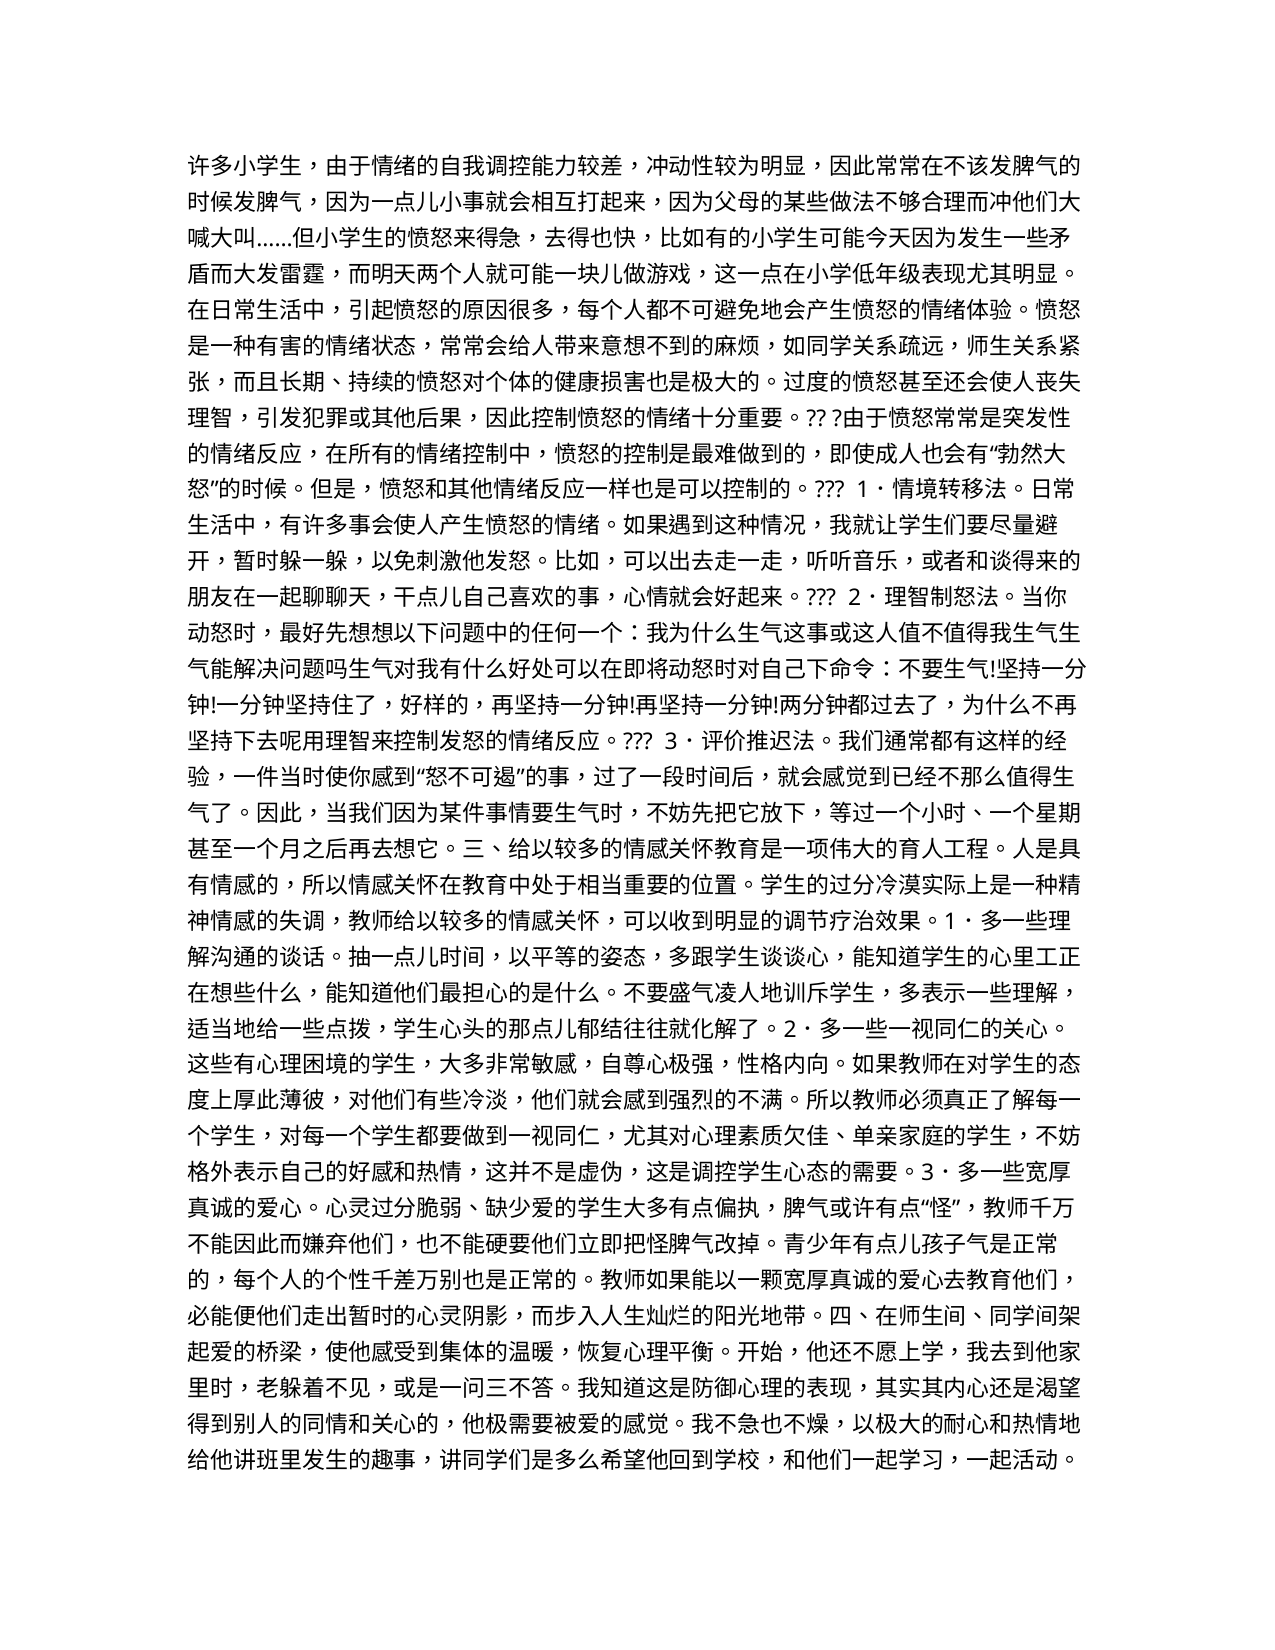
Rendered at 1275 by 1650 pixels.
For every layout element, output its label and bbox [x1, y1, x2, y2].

text [187, 150, 1087, 1475]
